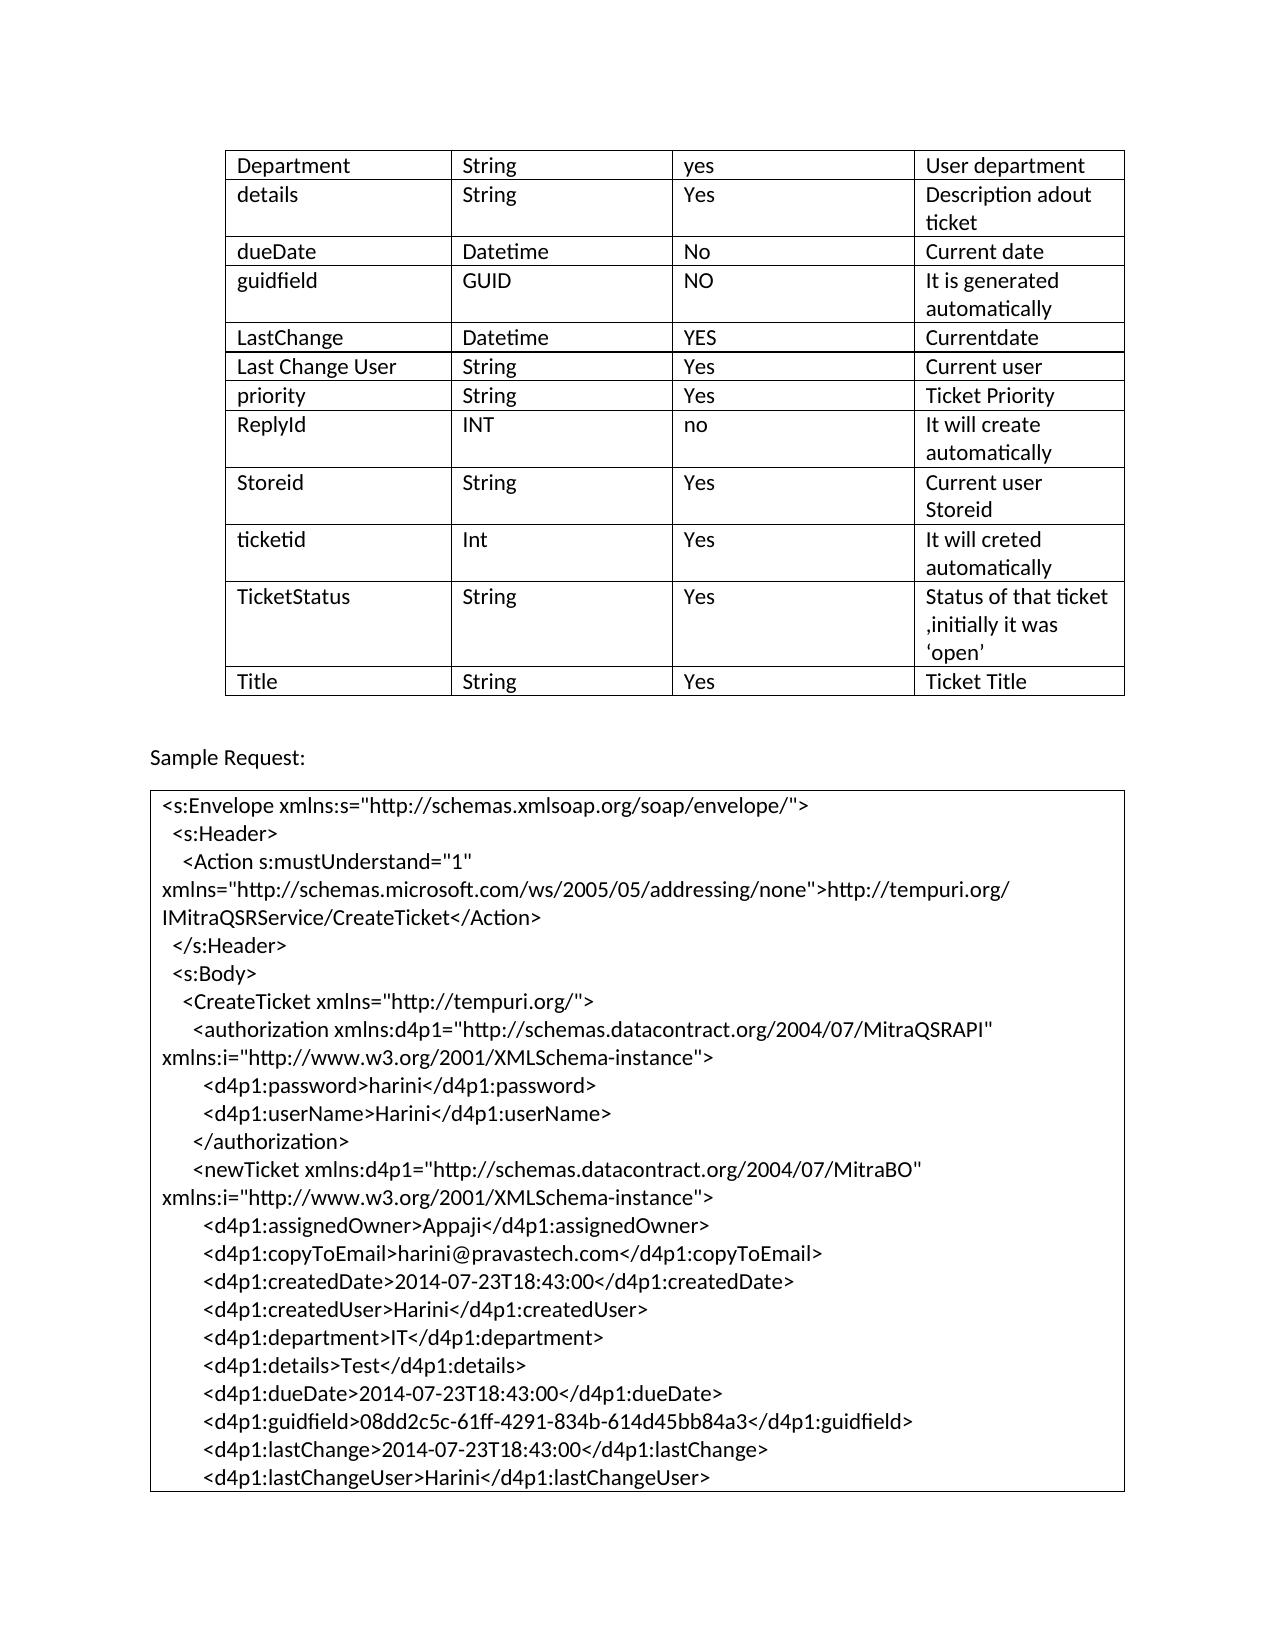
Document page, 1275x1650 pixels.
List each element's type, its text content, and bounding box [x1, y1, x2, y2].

table_cell no [673, 411, 914, 467]
table_cell Yes [673, 468, 914, 524]
table_cell It will creted automatically [915, 525, 1124, 581]
table_cell It is generated automatically [915, 266, 1124, 322]
table_cell TicketStatus [226, 582, 451, 666]
table_cell priority [226, 381, 451, 409]
table_cell Ticket Title [915, 667, 1124, 695]
table_cell No [673, 237, 914, 265]
table_cell String [452, 180, 672, 236]
table_cell Yes [673, 353, 914, 380]
table_cell Last Change User [226, 353, 451, 380]
table_cell String [452, 667, 672, 695]
table_cell Datetime [452, 323, 672, 351]
table_cell Datetime [452, 237, 672, 265]
table_cell Title [226, 667, 451, 695]
table_cell guidfield [226, 266, 451, 322]
table_cell yes [673, 151, 914, 179]
table_cell GUID [452, 266, 672, 322]
table_cell Currentdate [915, 323, 1124, 351]
table_cell User department [915, 151, 1124, 179]
table_cell Int [452, 525, 672, 581]
table_cell String [452, 468, 672, 524]
table_cell details [226, 180, 451, 236]
table_cell LastChange [226, 323, 451, 351]
table_cell NO [673, 266, 914, 322]
table_cell Current date [915, 237, 1124, 265]
table_cell Status of that ticket ,initially it was ‘open’ [915, 582, 1124, 666]
table_cell String [452, 381, 672, 409]
table_cell Current user [915, 353, 1124, 380]
table_cell Yes [673, 667, 914, 695]
table_cell String [452, 151, 672, 179]
table_cell ReplyId [226, 411, 451, 467]
table_cell Description adout ticket [915, 180, 1124, 236]
table_cell ticketid [226, 525, 451, 581]
table_cell Ticket Priority [915, 381, 1124, 409]
table_cell Yes [673, 180, 914, 236]
table_cell dueDate [226, 237, 451, 265]
table_cell It will create automatically [915, 411, 1124, 467]
table_cell Current user Storeid [915, 468, 1124, 524]
text Sample Request: [150, 743, 1125, 771]
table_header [151, 791, 1124, 1491]
table_cell Yes [673, 582, 914, 666]
table_cell YES [673, 323, 914, 351]
table_cell Storeid [226, 468, 451, 524]
table_cell INT [452, 411, 672, 467]
table_cell Yes [673, 525, 914, 581]
table_cell String [452, 582, 672, 666]
table_cell Yes [673, 381, 914, 409]
table_cell Department [226, 151, 451, 179]
table_cell String [452, 353, 672, 380]
